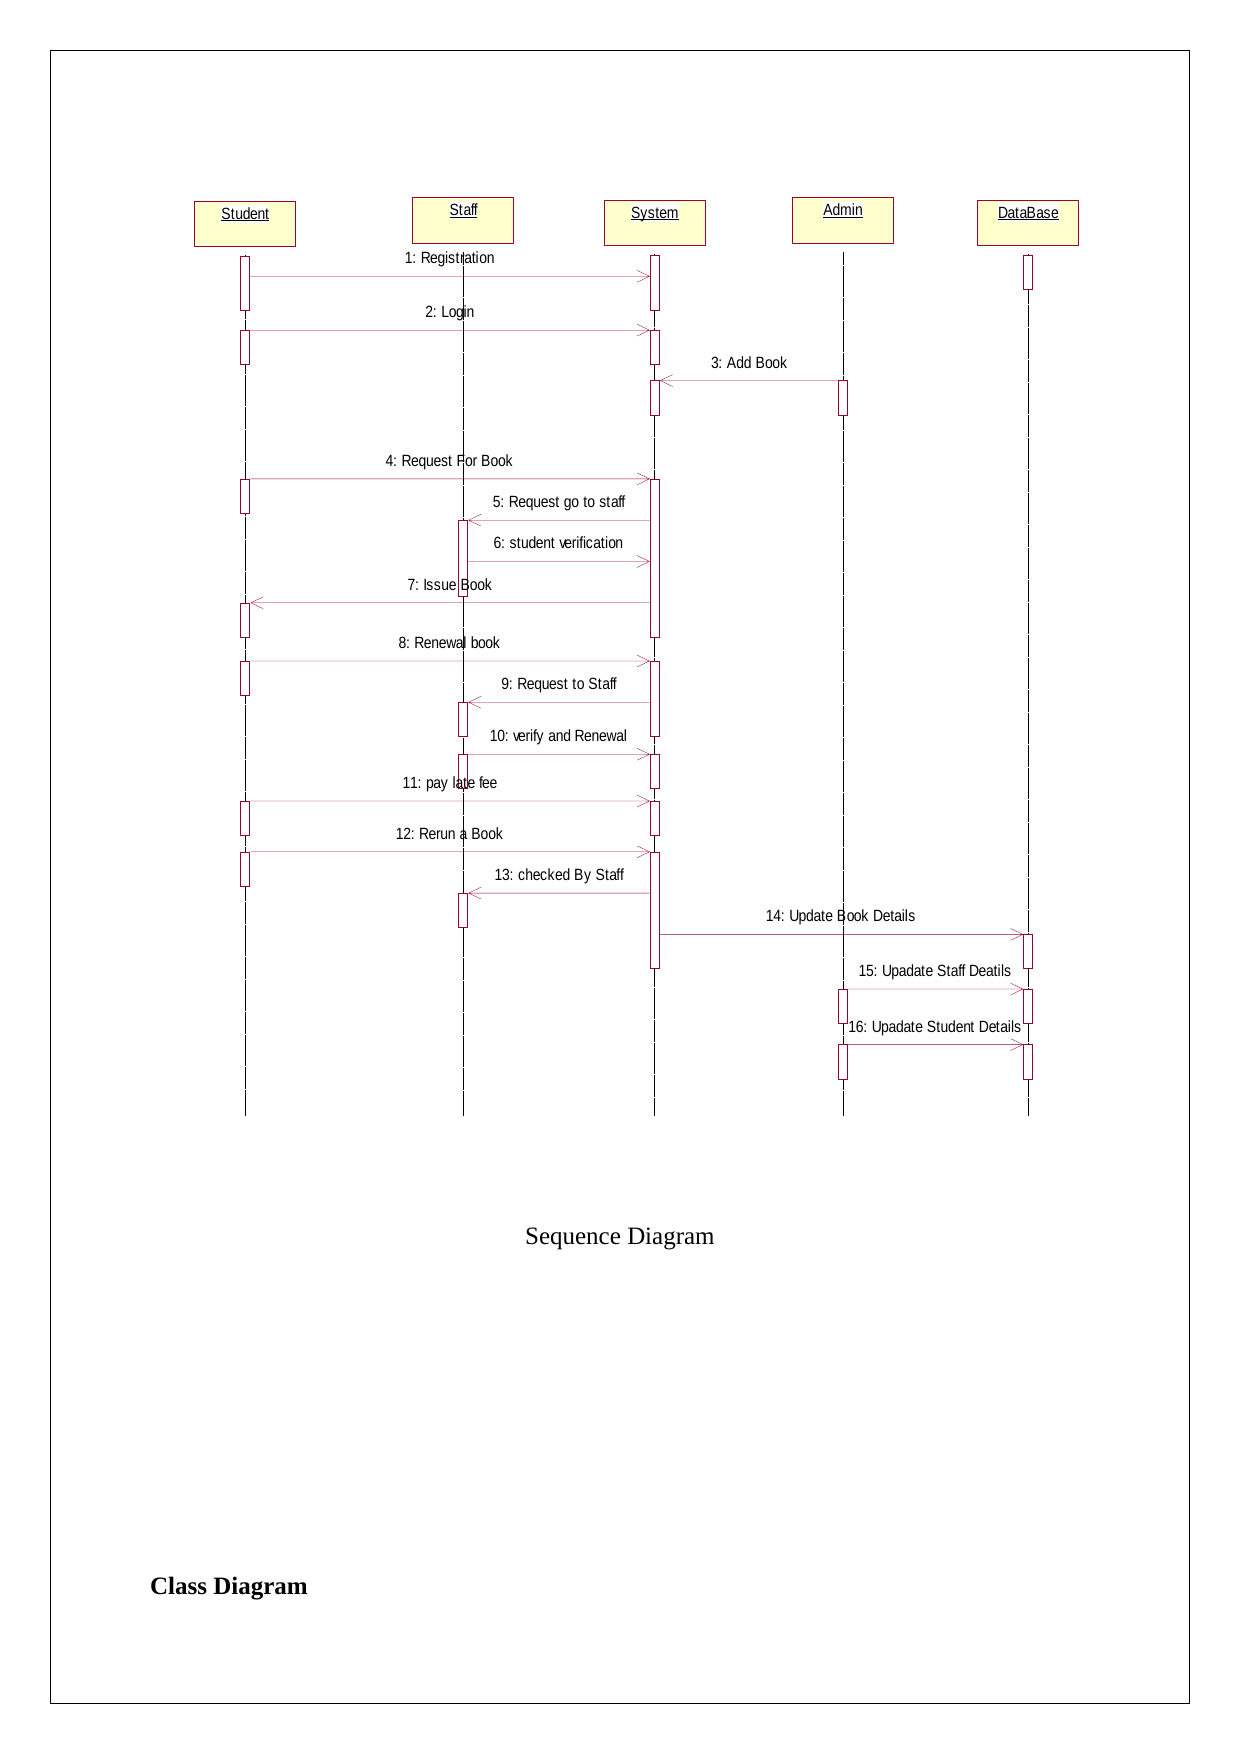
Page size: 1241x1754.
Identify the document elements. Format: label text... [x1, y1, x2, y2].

text Class Diagram [150, 1571, 1090, 1599]
text Sequence Diagram [150, 1221, 1090, 1250]
